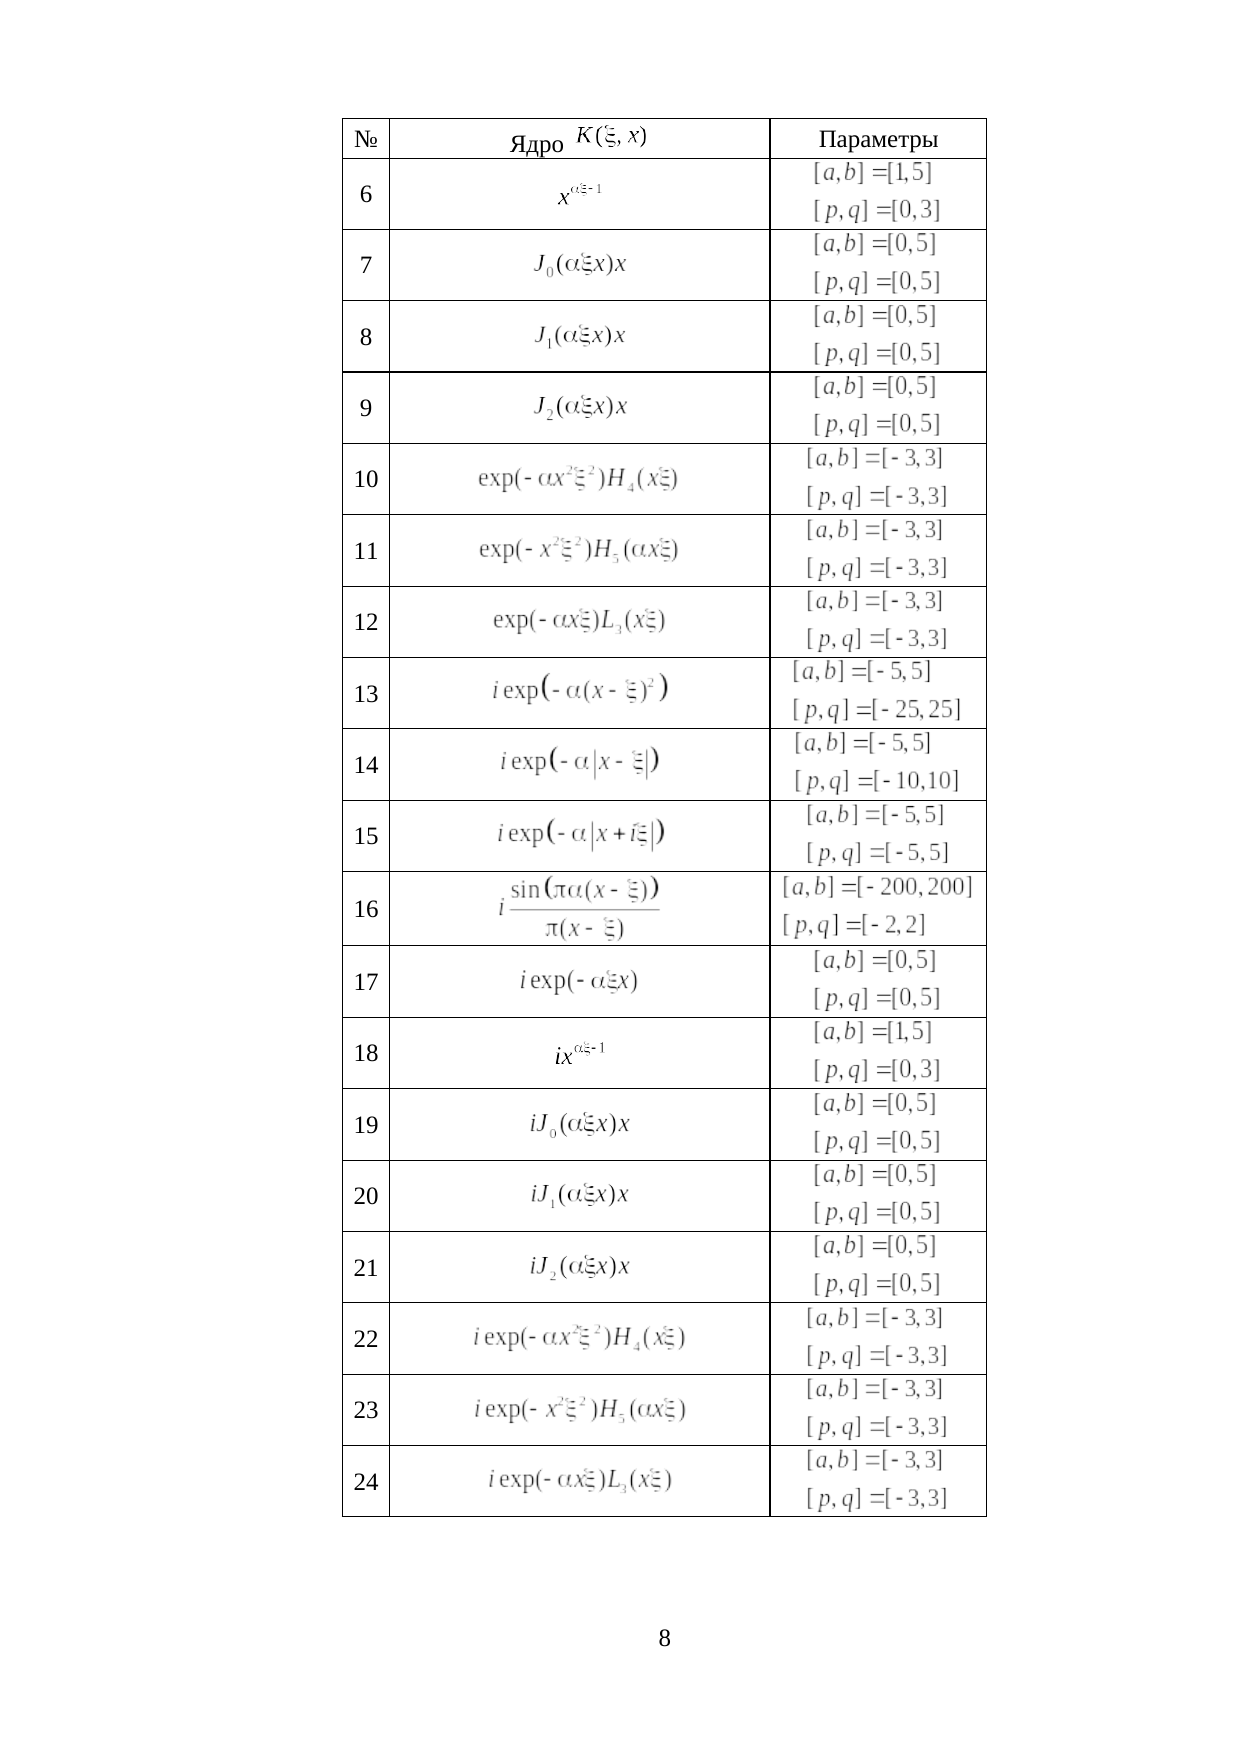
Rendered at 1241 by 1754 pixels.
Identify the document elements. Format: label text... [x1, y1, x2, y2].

table_cell [771, 946, 986, 1017]
table_cell [771, 515, 986, 586]
table_cell [390, 1161, 769, 1231]
table_cell [771, 159, 986, 229]
table_cell [771, 872, 986, 945]
table_cell 12 [343, 587, 389, 657]
table_cell 18 [343, 1018, 389, 1088]
table_cell [771, 230, 986, 300]
table_cell [390, 1232, 769, 1302]
table_cell 14 [343, 729, 389, 799]
table_cell [390, 301, 769, 371]
table_cell [390, 159, 769, 229]
table_cell [390, 444, 769, 514]
table_cell 8 [343, 301, 389, 371]
table_cell [390, 801, 769, 871]
table_cell 10 [343, 444, 389, 514]
table_cell [390, 658, 769, 728]
table_cell [390, 1018, 769, 1088]
table_cell 22 [343, 1303, 389, 1373]
table_cell 24 [343, 1446, 389, 1516]
table_cell [771, 301, 986, 371]
table_cell [390, 872, 769, 945]
table_cell 6 [343, 159, 389, 229]
table_cell 21 [343, 1232, 389, 1302]
table_cell [390, 587, 769, 657]
table_cell 17 [343, 946, 389, 1017]
table_cell [771, 1018, 986, 1088]
table_cell [771, 1303, 986, 1373]
table_cell [390, 1375, 769, 1445]
table_cell [390, 946, 769, 1017]
table_cell 7 [343, 230, 389, 300]
table_cell [390, 1303, 769, 1373]
table_cell 13 [343, 658, 389, 728]
table_cell [771, 373, 986, 443]
table_cell [771, 1089, 986, 1159]
table_cell 16 [343, 872, 389, 945]
table_header № [343, 119, 389, 157]
table_cell [390, 729, 769, 799]
table_cell 20 [343, 1161, 389, 1231]
table_cell [771, 801, 986, 871]
table_cell [771, 1232, 986, 1302]
table_header Ядро [390, 119, 769, 157]
table_cell [771, 658, 986, 728]
table_cell 11 [343, 515, 389, 586]
table_cell [771, 587, 986, 657]
table_cell 9 [343, 373, 389, 443]
table_cell [390, 1089, 769, 1159]
table_cell [390, 1446, 769, 1516]
table_cell [771, 1375, 986, 1445]
table_cell [390, 230, 769, 300]
table_cell [390, 515, 769, 586]
table_cell [771, 729, 986, 799]
table_header Параметры [771, 119, 986, 157]
table_cell 19 [343, 1089, 389, 1159]
table_cell 23 [343, 1375, 389, 1445]
table_cell 15 [343, 801, 389, 871]
table_cell [771, 444, 986, 514]
table_cell [771, 1161, 986, 1231]
table_cell [390, 373, 769, 443]
table_cell [771, 1446, 986, 1516]
